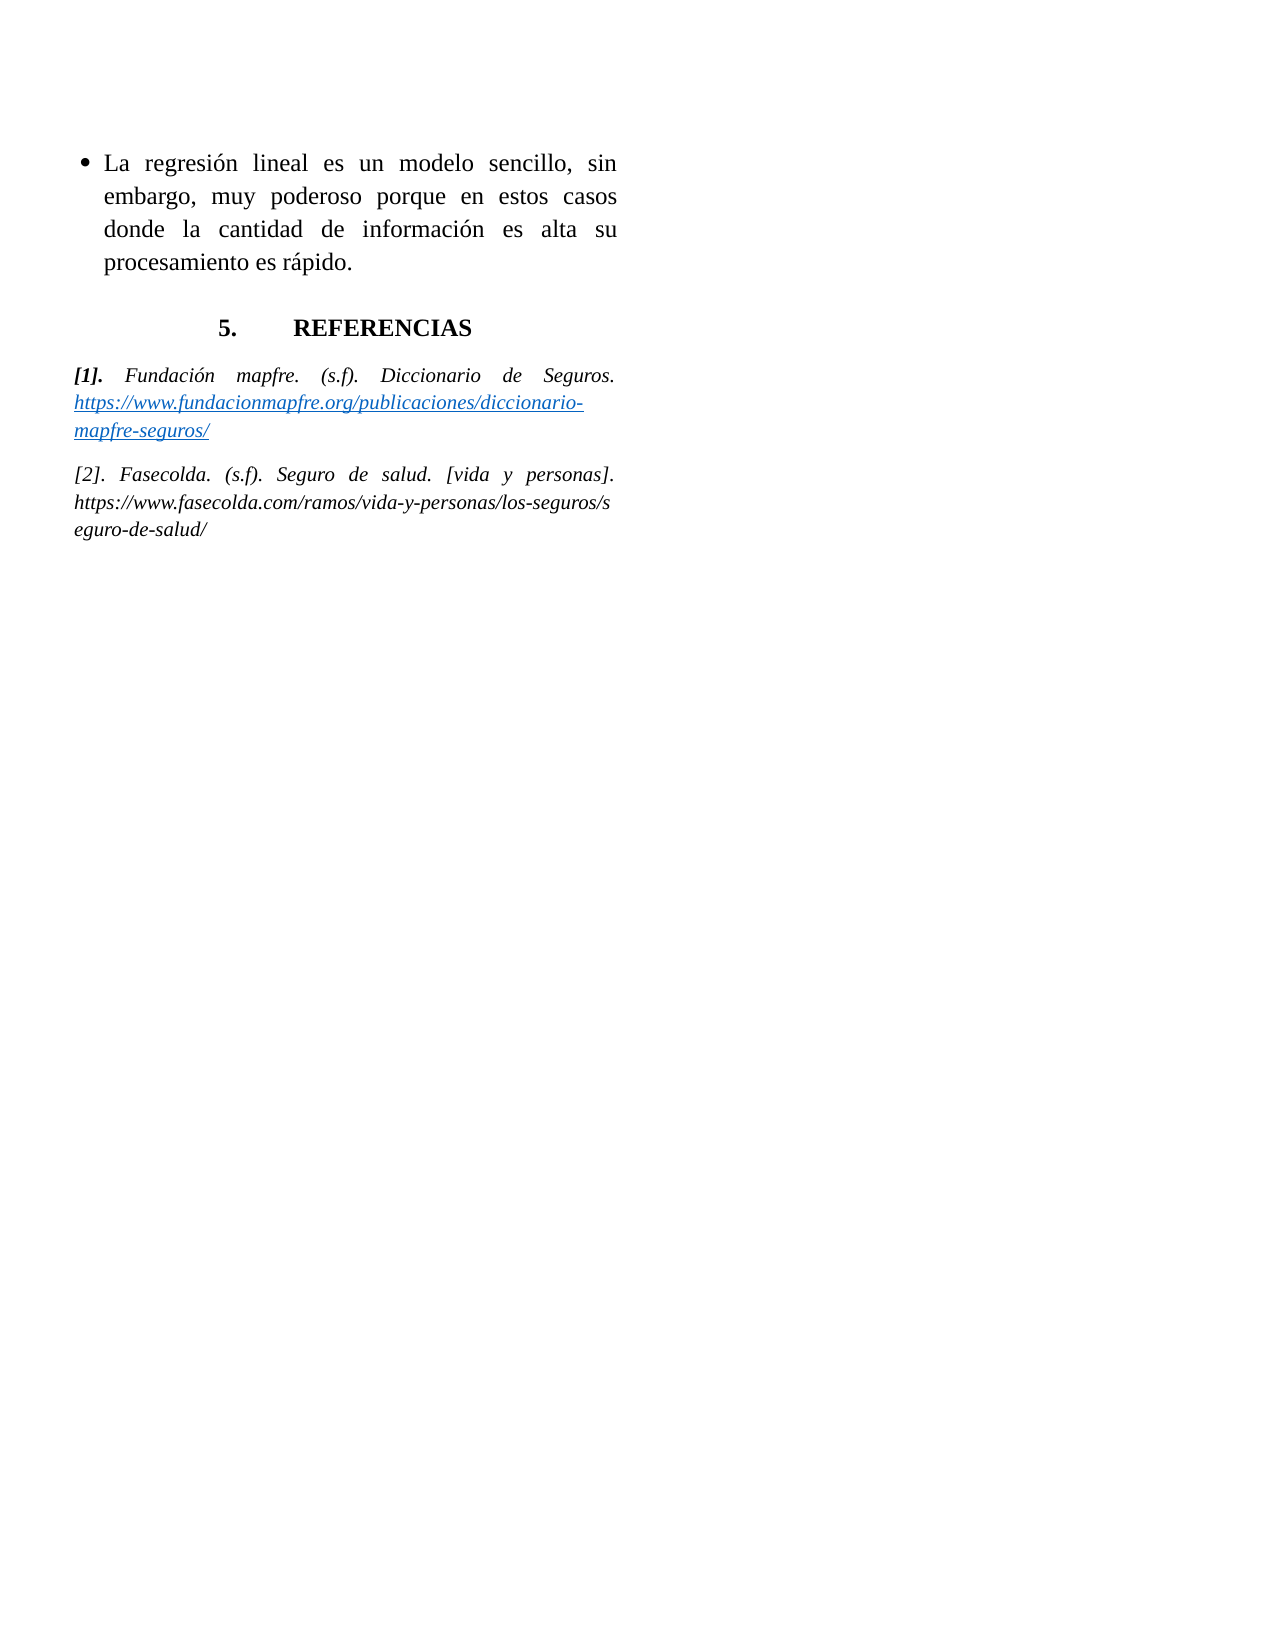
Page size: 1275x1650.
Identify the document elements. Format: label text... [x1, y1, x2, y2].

list REFERENCIAS [73, 313, 618, 342]
list La regresión lineal es un modelo sencillo, sin embargo, muy poderoso porque en estos casos donde la cantidad de información es alta su procesamiento es rápido. [81, 148, 618, 276]
text [1]. Fundación mapfre. (s.f). Diccionario de Seguros. https://www.fundacionmapfre.org/publicaciones/diccionario-mapfre-seguros/ [74, 362, 618, 442]
text [2]. Fasecolda. (s.f). Seguro de salud. [vida y personas]. https://www.fasecolda.com/ramos/vida-y-personas/los-seguros/seguro-de-salud/ [74, 462, 618, 541]
